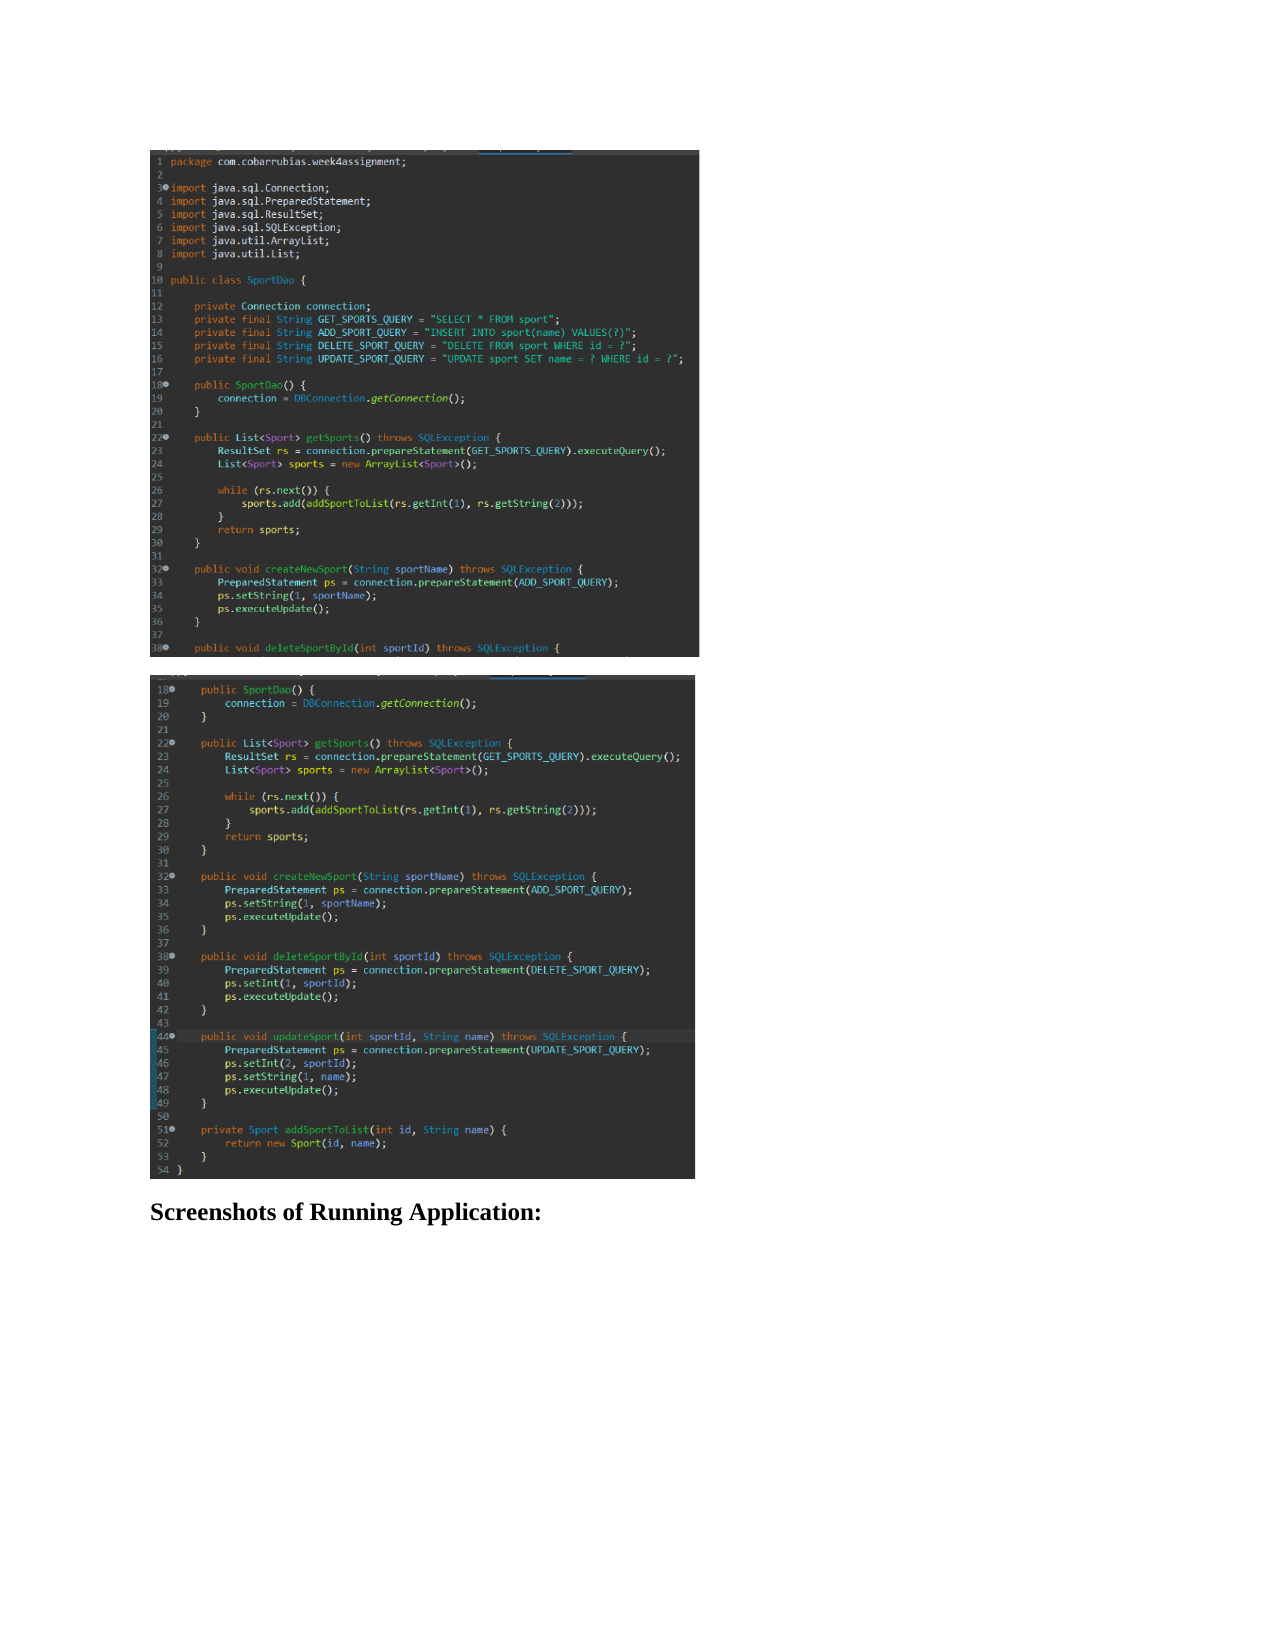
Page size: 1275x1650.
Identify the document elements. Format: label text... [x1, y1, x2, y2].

picture [150, 150, 700, 657]
text Screenshots of Running Application: [150, 1197, 1125, 1226]
picture [150, 675, 696, 1179]
